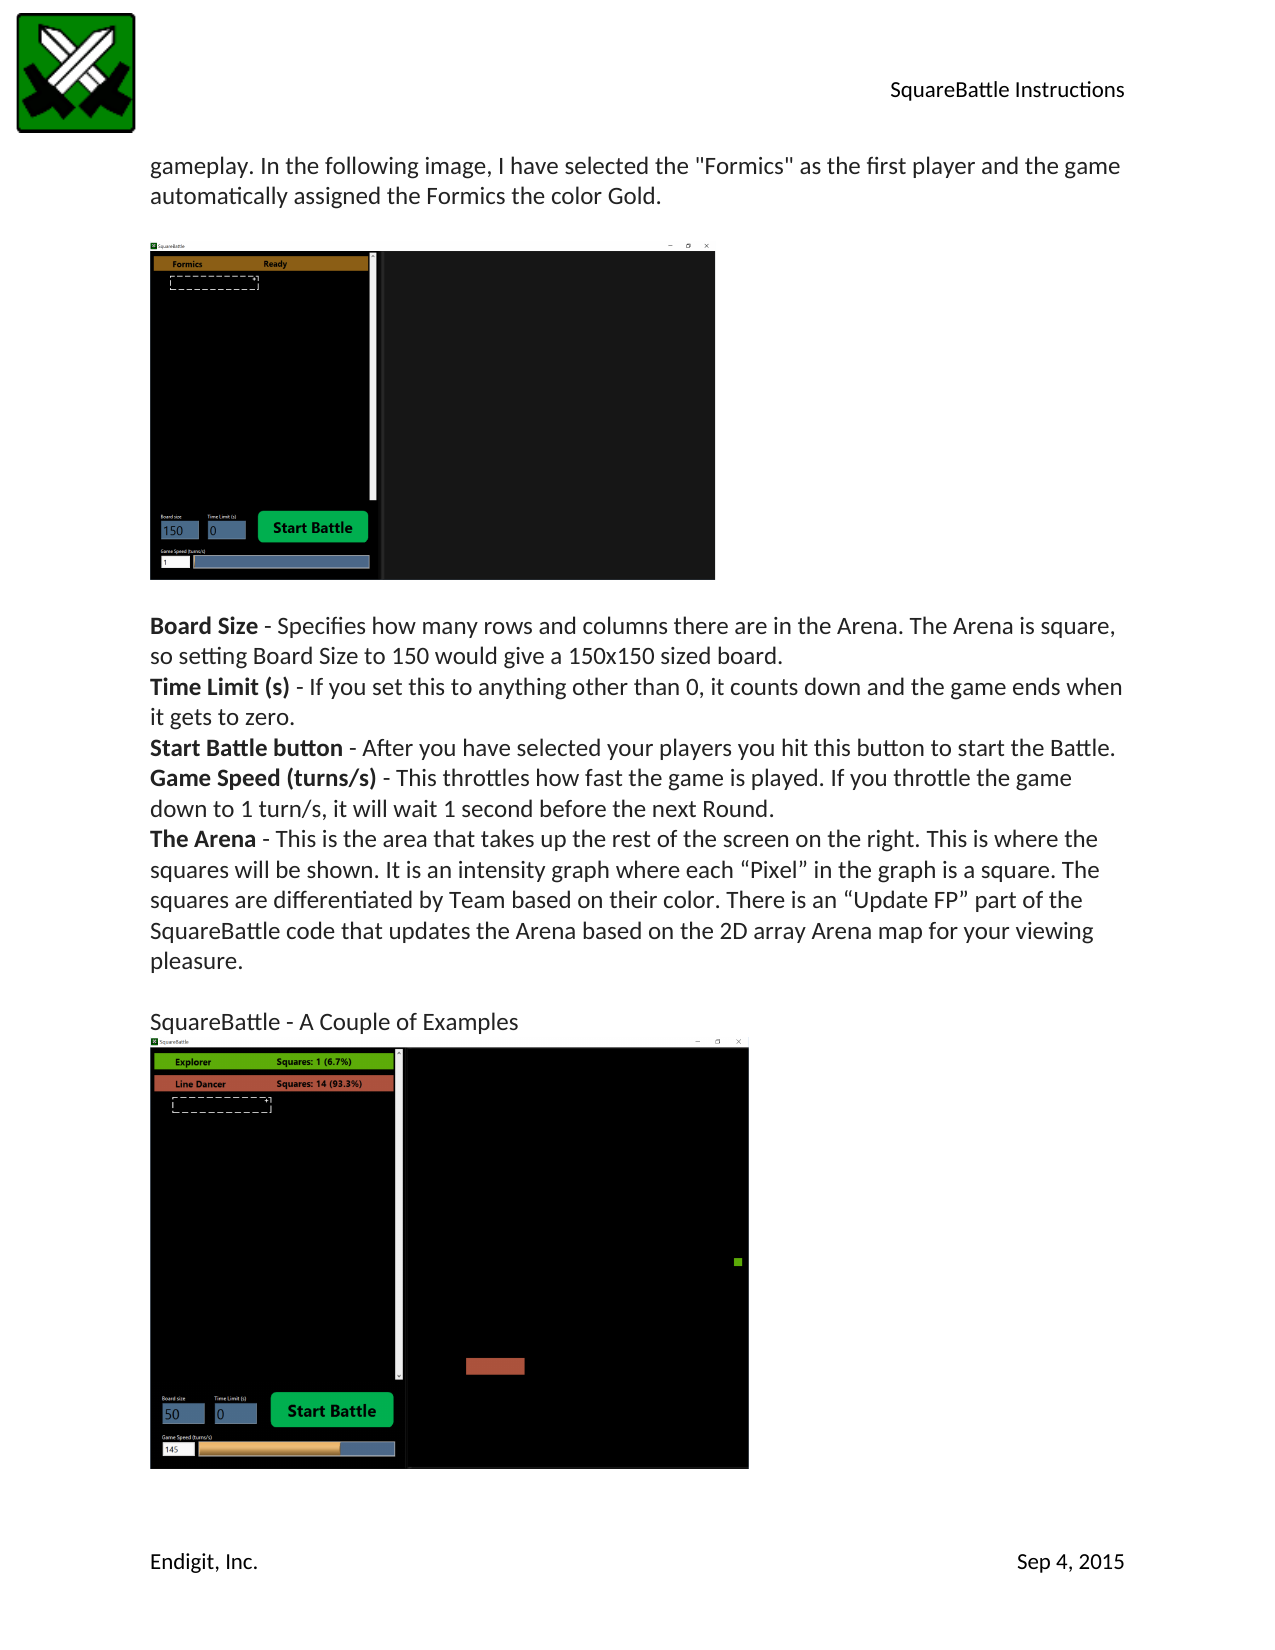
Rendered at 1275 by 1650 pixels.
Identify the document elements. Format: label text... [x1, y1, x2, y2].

picture [150, 241, 716, 580]
text Board Size - Specifies how many rows and columns there are in the Arena. The Arena is square, so setting Board Size to 150 would give a 150x150 sized board. [150, 610, 1125, 671]
picture [150, 1037, 749, 1469]
text SquareBattle - A Couple of Examples [150, 1007, 1125, 1037]
text Start Battle button - After you have selected your players you hit this button to start the Battle. [150, 732, 1125, 762]
text The Arena - This is the area that takes up the rest of the screen on the right. This is where the squares will be shown. It is an intensity graph where each “Pixel” in the graph is a square. The squares are differentiated by Team based on their color. There is an “Update FP” part of the SquareBattle code that updates the Arena based on the 2D array Arena map for your viewing pleasure. [150, 823, 1125, 976]
text Game Speed (turns/s) - This throttles how fast the game is played. If you throttle the game down to 1 turn/s, it will wait 1 second before the next Round. [150, 762, 1125, 823]
picture [16, 13, 136, 133]
text Time Limit (s) - If you set this to anything other than 0, it counts down and the game ends when it gets to zero. [150, 671, 1125, 732]
